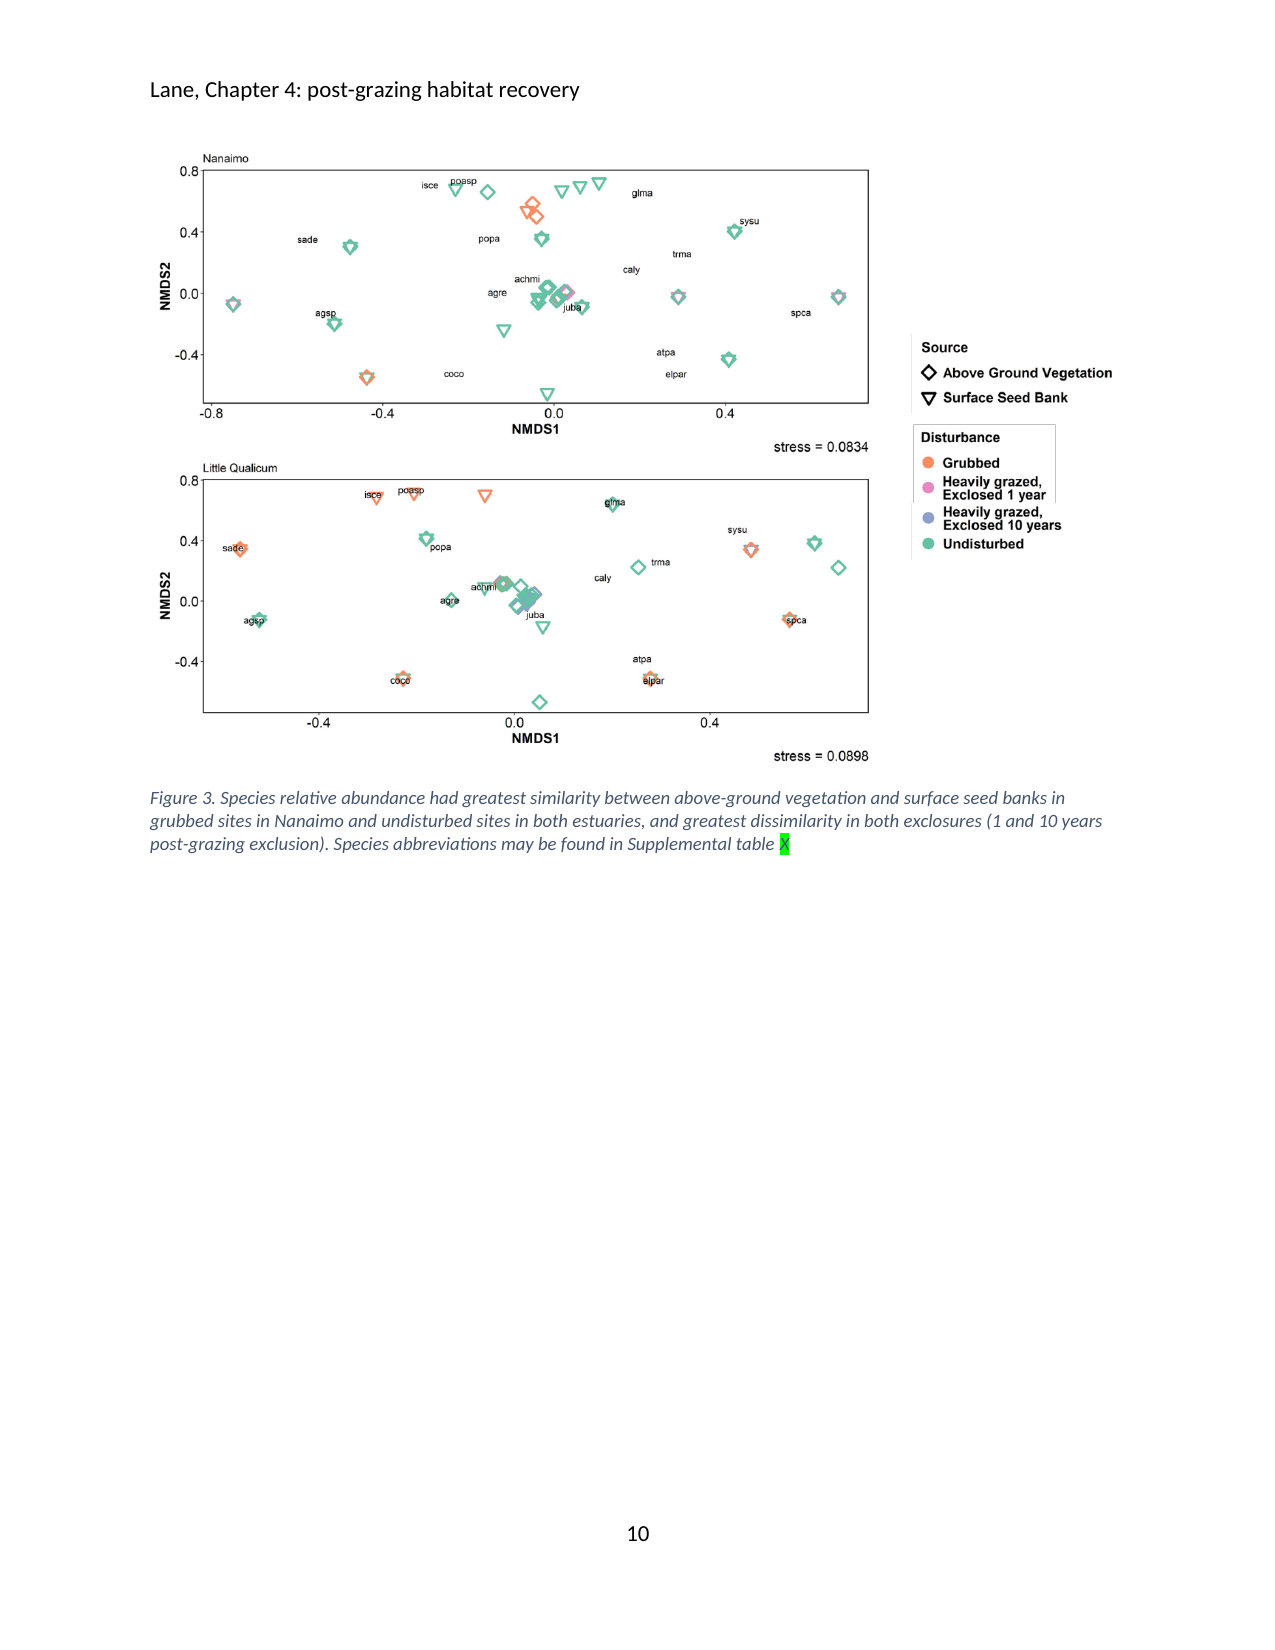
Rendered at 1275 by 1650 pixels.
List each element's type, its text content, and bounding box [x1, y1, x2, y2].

picture [150, 150, 1119, 768]
